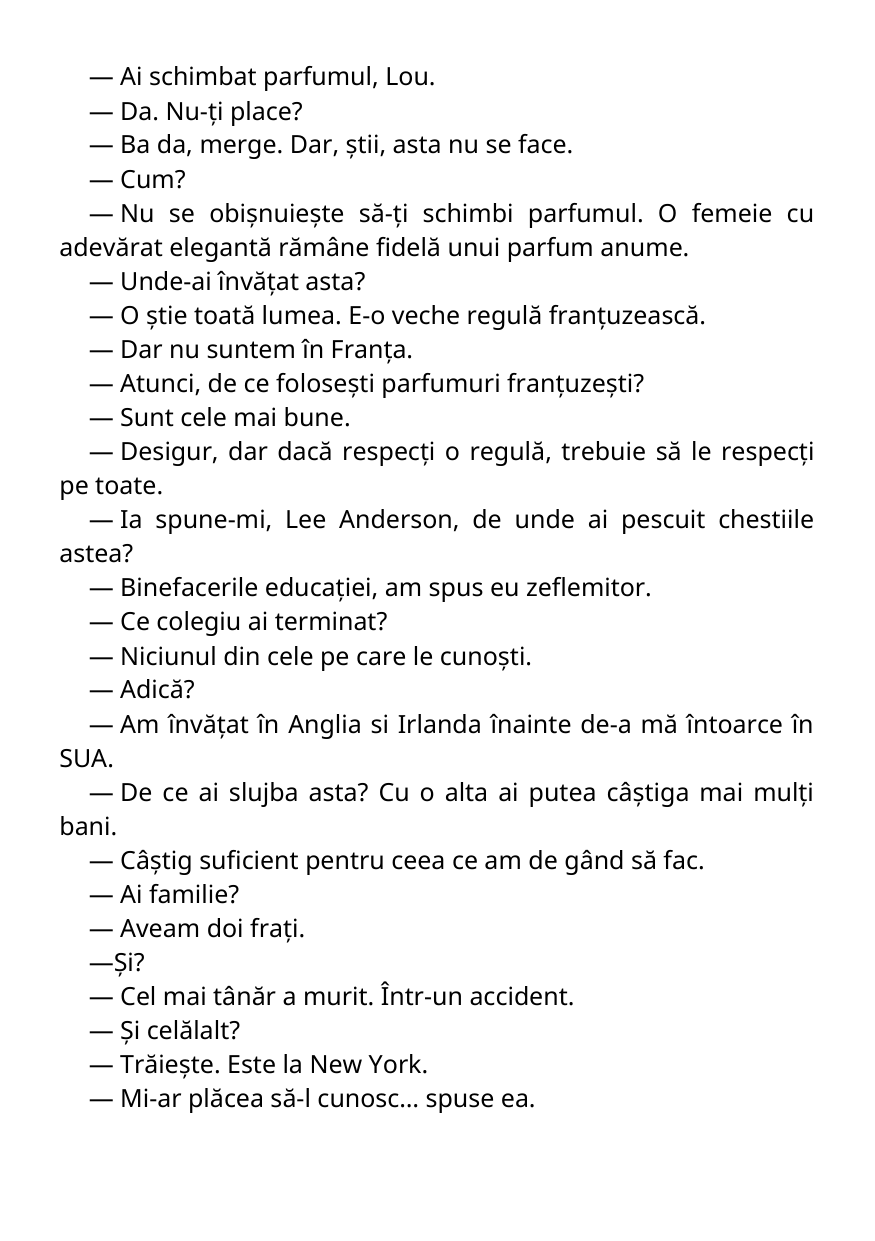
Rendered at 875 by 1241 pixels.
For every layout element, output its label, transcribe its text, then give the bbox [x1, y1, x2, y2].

text ― Ia spune-mi, Lee Anderson, de unde ai pescuit chestiile astea? [59, 502, 815, 570]
text ― Sunt cele mai bune. [59, 400, 815, 434]
text ― Am învăţat în Anglia si Irlanda înainte de-a mă întoarce în SUA. [59, 706, 815, 774]
text ― Desigur, dar dacă respecţi o regulă, trebuie să le respecţi pe toate. [59, 434, 815, 502]
text ― Ce colegiu ai terminat? [59, 604, 815, 638]
text ― Ba da, merge. Dar, ştii, asta nu se face. [59, 127, 815, 161]
text ― Niciunul din cele pe care le cunoşti. [59, 638, 815, 672]
text ― Unde-ai învăţat asta? [59, 263, 815, 297]
text ―Şi? [59, 945, 815, 979]
text ― Dar nu suntem în Franţa. [59, 332, 815, 366]
text ― De ce ai slujba asta? Cu o alta ai putea câştiga mai mulţi bani. [59, 774, 815, 842]
text ― Aveam doi fraţi. [59, 911, 815, 945]
text ― Ai familie? [59, 877, 815, 911]
text ― Cum? [59, 161, 815, 195]
text ― Nu se obişnuieşte să-ţi schimbi parfumul. O femeie cu adevărat elegantă rămâne fidelă unui parfum anume. [59, 195, 815, 263]
text ― Atunci, de ce foloseşti parfumuri franţuzeşti? [59, 366, 815, 400]
text ― Da. Nu-ţi place? [59, 93, 815, 127]
text ― Mi-ar plăcea să-l cunosc… spuse ea. [59, 1081, 815, 1115]
text ― Trăieşte. Este la New York. [59, 1047, 815, 1081]
text ― Şi celălalt? [59, 1013, 815, 1047]
text ― Cel mai tânăr a murit. Într-un accident. [59, 979, 815, 1013]
text ― Adică? [59, 672, 815, 706]
text ― Ai schimbat parfumul, Lou. [59, 59, 815, 93]
text ― Binefacerile educaţiei, am spus eu zeflemitor. [59, 570, 815, 604]
text ― O ştie toată lumea. E-o veche regulă franţuzească. [59, 297, 815, 332]
text ― Câştig suficient pentru ceea ce am de gând să fac. [59, 842, 815, 877]
